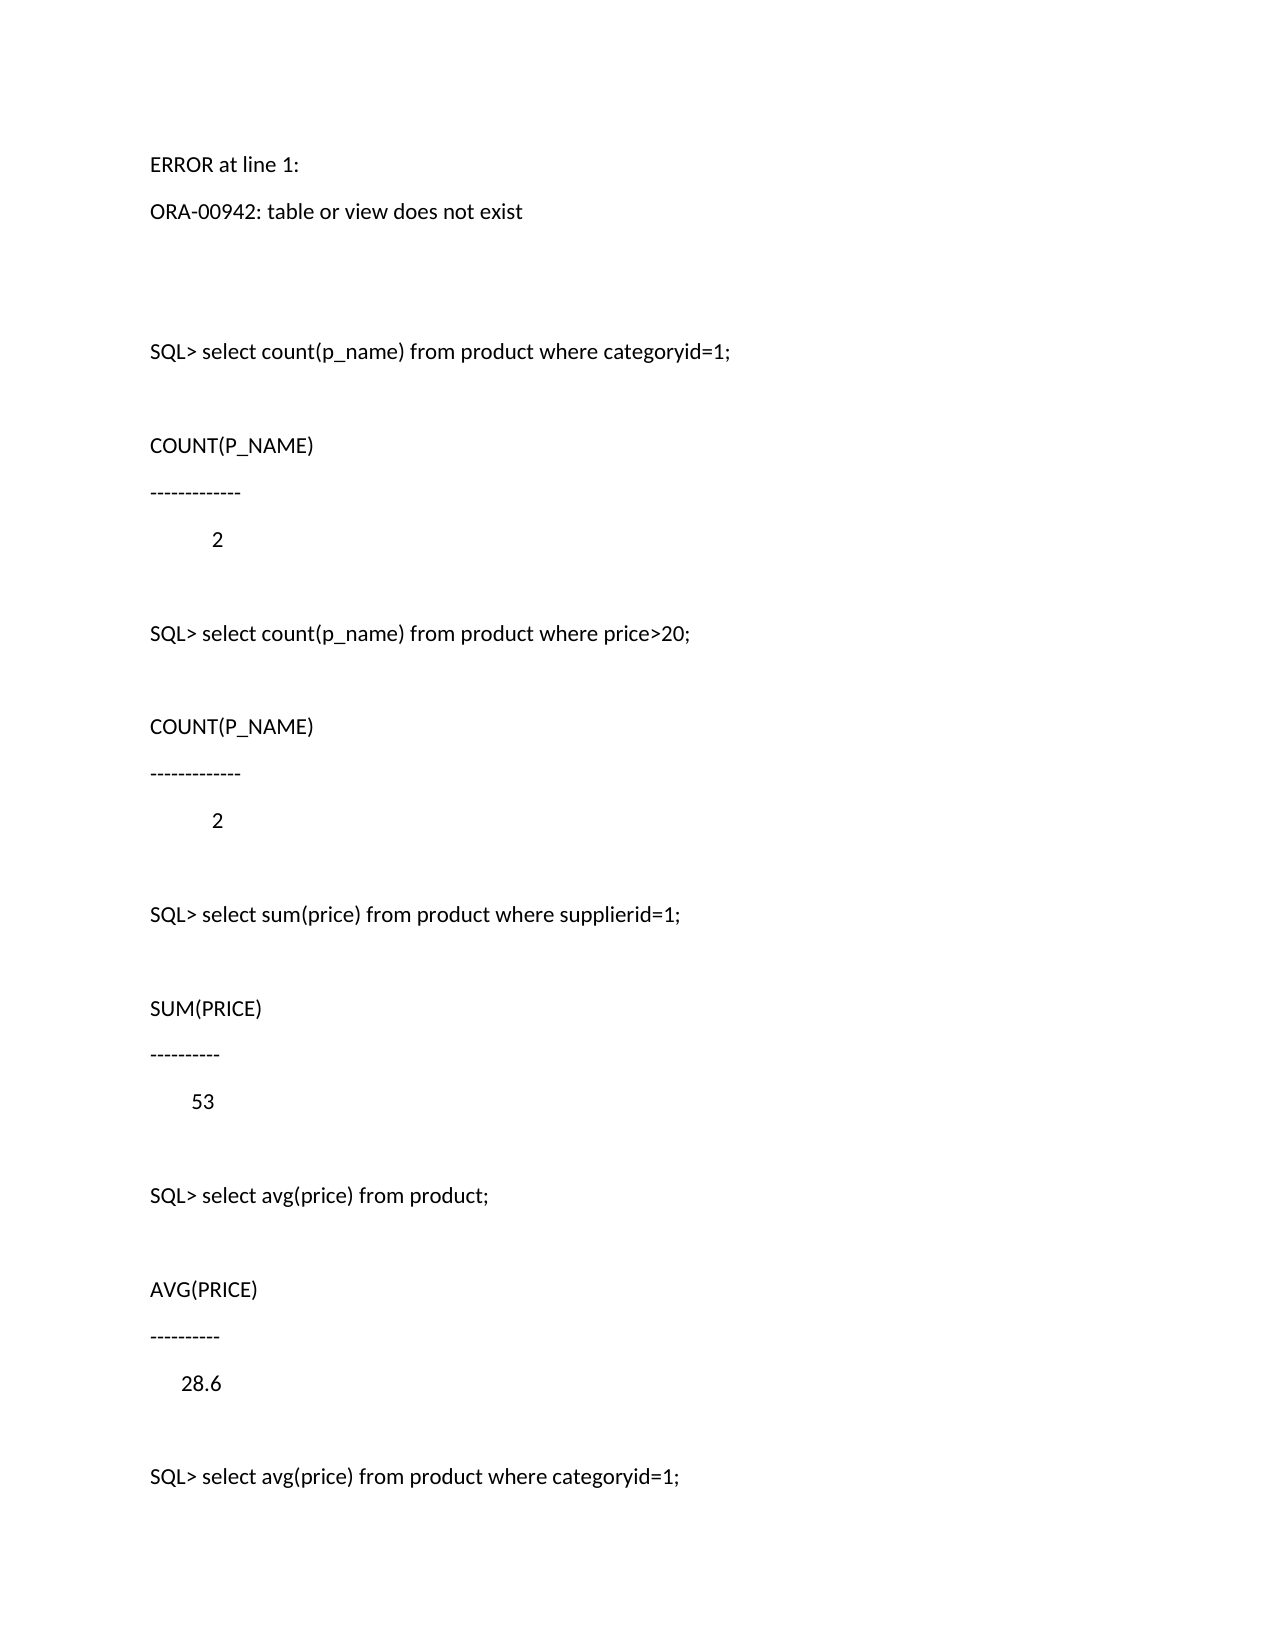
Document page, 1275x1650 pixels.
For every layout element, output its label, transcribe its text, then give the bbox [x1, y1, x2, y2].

text ERROR at line 1: [150, 150, 1125, 178]
text SQL> select count(p_name) from product where price>20; [150, 619, 1125, 647]
text SQL> select sum(price) from product where supplierid=1; [150, 900, 1125, 928]
text SUM(PRICE) [150, 994, 1125, 1022]
text COUNT(P_NAME) [150, 712, 1125, 741]
text SQL> select count(p_name) from product where categoryid=1; [150, 337, 1125, 366]
text ---------- [150, 1041, 1125, 1069]
text ------------- [150, 759, 1125, 787]
text ---------- [150, 1322, 1125, 1350]
text 28.6 [150, 1369, 1125, 1397]
text ------------- [150, 478, 1125, 506]
text SQL> select avg(price) from product where categoryid=1; [150, 1462, 1125, 1491]
text COUNT(P_NAME) [150, 431, 1125, 459]
text AVG(PRICE) [150, 1275, 1125, 1303]
text 53 [150, 1087, 1125, 1116]
text 2 [150, 806, 1125, 834]
text ORA-00942: table or view does not exist [150, 197, 1125, 225]
text 2 [150, 525, 1125, 553]
text SQL> select avg(price) from product; [150, 1181, 1125, 1209]
